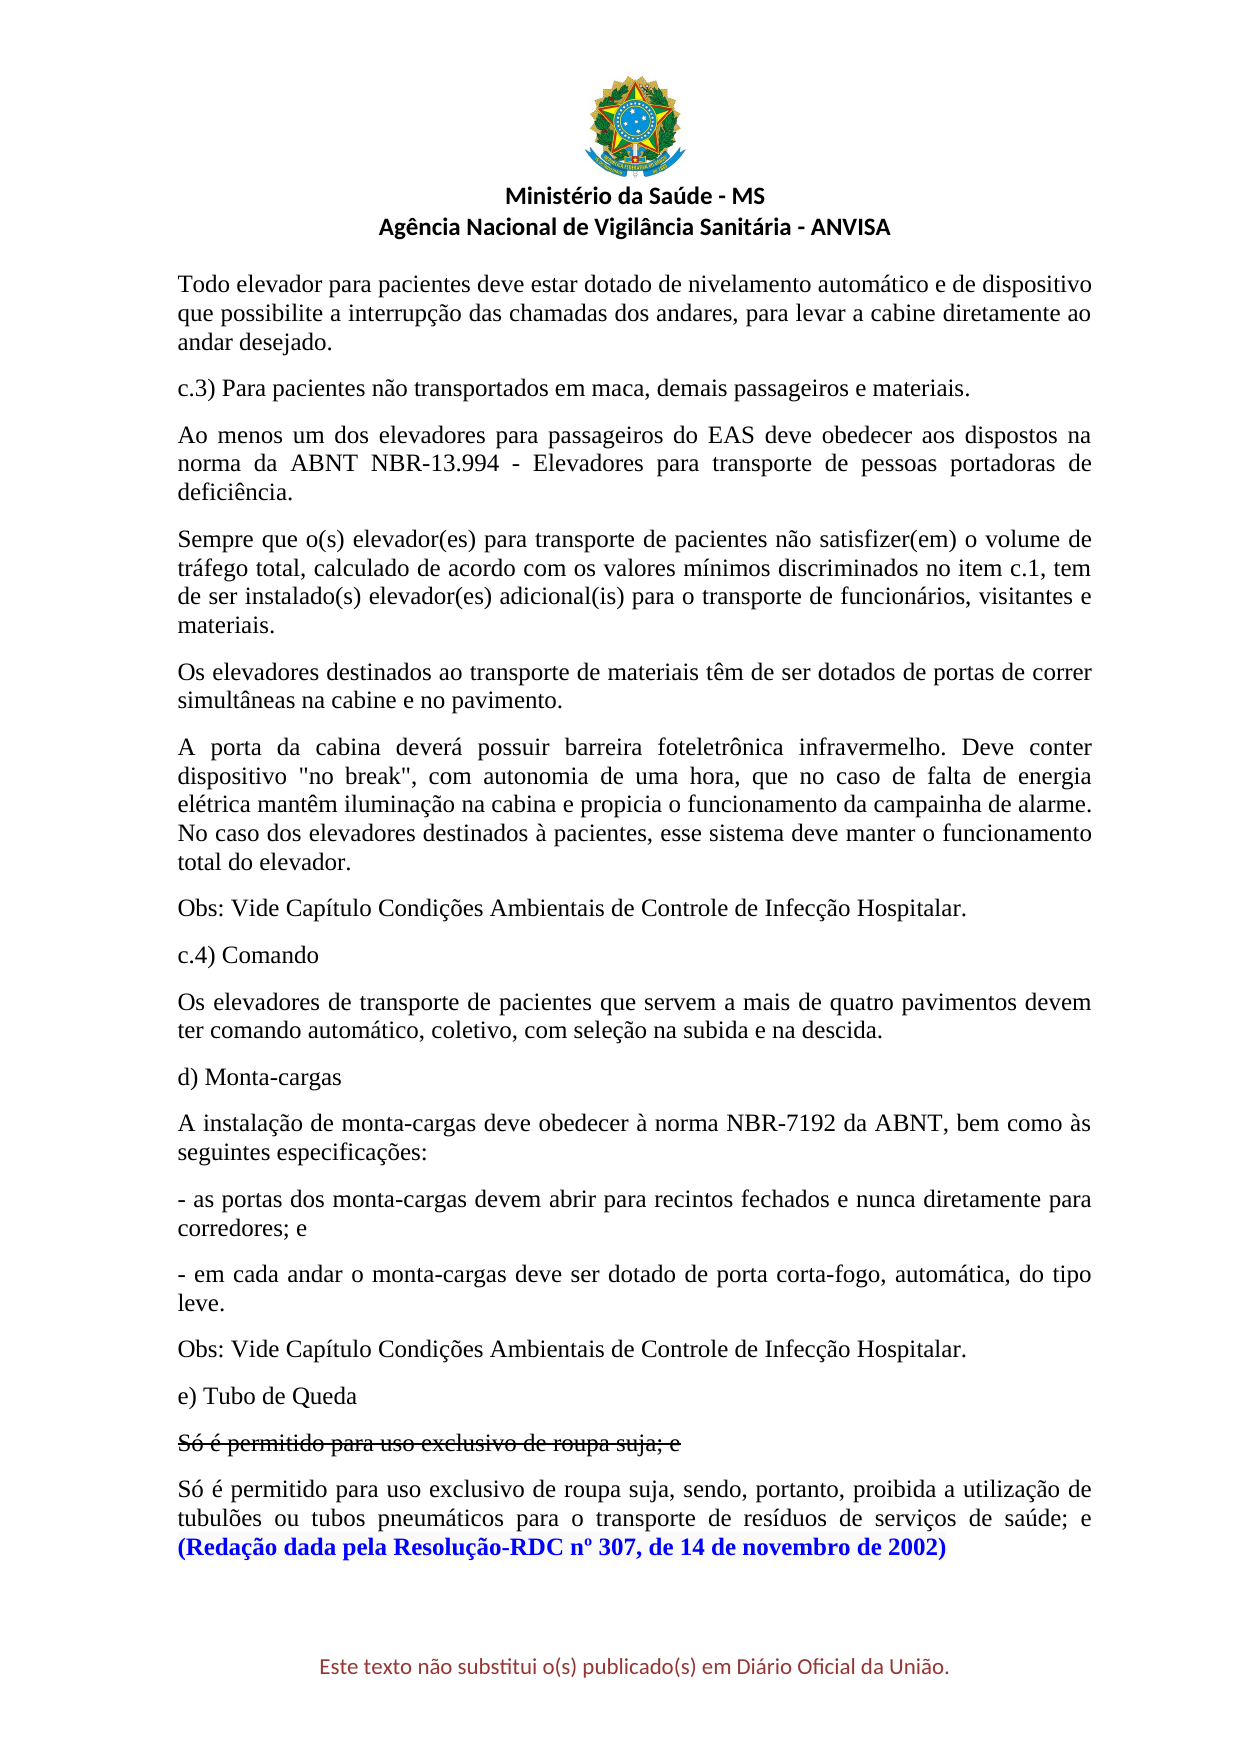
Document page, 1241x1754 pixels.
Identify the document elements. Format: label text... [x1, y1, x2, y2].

text e) Tubo de Queda [177, 1381, 1093, 1410]
text Os elevadores destinados ao transporte de materiais têm de ser dotados de portas de correr simultâneas na cabine e no pavimento. [177, 657, 1093, 714]
text - em cada andar o monta-cargas deve ser dotado de porta corta-fogo, automática, do tipo leve. [177, 1259, 1093, 1317]
text Só é permitido para uso exclusivo de roupa suja, sendo, portanto, proibida a utilização de tubulões ou tubos pneumáticos para o transporte de resíduos de serviços de saúde; e (Redação dada pela Resolução-RDC nº 307, de 14 de novembro de 2002) [177, 1474, 1093, 1560]
text Os elevadores de transporte de pacientes que servem a mais de quatro pavimentos devem ter comando automático, coletivo, com seleção na subida e na descida. [177, 987, 1093, 1044]
text Obs: Vide Capítulo Condições Ambientais de Controle de Infecção Hospitalar. [177, 893, 1093, 922]
text Só é permitido para uso exclusivo de roupa suja; e [177, 1428, 1093, 1456]
text Sempre que o(s) elevador(es) para transporte de pacientes não satisfizer(em) o volume de tráfego total, calculado de acordo com os valores mínimos discriminados no item c.1, tem de ser instalado(s) elevador(es) adicional(is) para o transporte de funcionários, visitantes e materiais. [177, 524, 1093, 639]
text - as portas dos monta-cargas devem abrir para recintos fechados e nunca diretamente para corredores; e [177, 1184, 1093, 1241]
text d) Monta-cargas [177, 1062, 1093, 1091]
text c.3) Para pacientes não transportados em maca, demais passageiros e materiais. [177, 373, 1093, 402]
text A instalação de monta-cargas deve obedecer à norma NBR-7192 da ABNT, bem como às seguintes especificações: [177, 1108, 1093, 1166]
text Obs: Vide Capítulo Condições Ambientais de Controle de Infecção Hospitalar. [177, 1334, 1093, 1363]
text Ao menos um dos elevadores para passageiros do EAS deve obedecer aos dispostos na norma da ABNT NBR-13.994 - Elevadores para transporte de pessoas portadoras de deficiência. [177, 420, 1093, 506]
text Todo elevador para pacientes deve estar dotado de nivelamento automático e de dispositivo que possibilite a interrupção das chamadas dos andares, para levar a cabine diretamente ao andar desejado. [177, 269, 1093, 355]
picture [581, 73, 689, 180]
text c.4) Comando [177, 940, 1093, 969]
text A porta da cabina deverá possuir barreira foteletrônica infravermelho. Deve conter dispositivo "no break", com autonomia de uma hora, que no caso de falta de energia elétrica mantêm iluminação na cabina e propicia o funcionamento da campainha de alarme. No caso dos elevadores destinados à pacientes, esse sistema deve manter o funcionamento total do elevador. [177, 732, 1093, 876]
